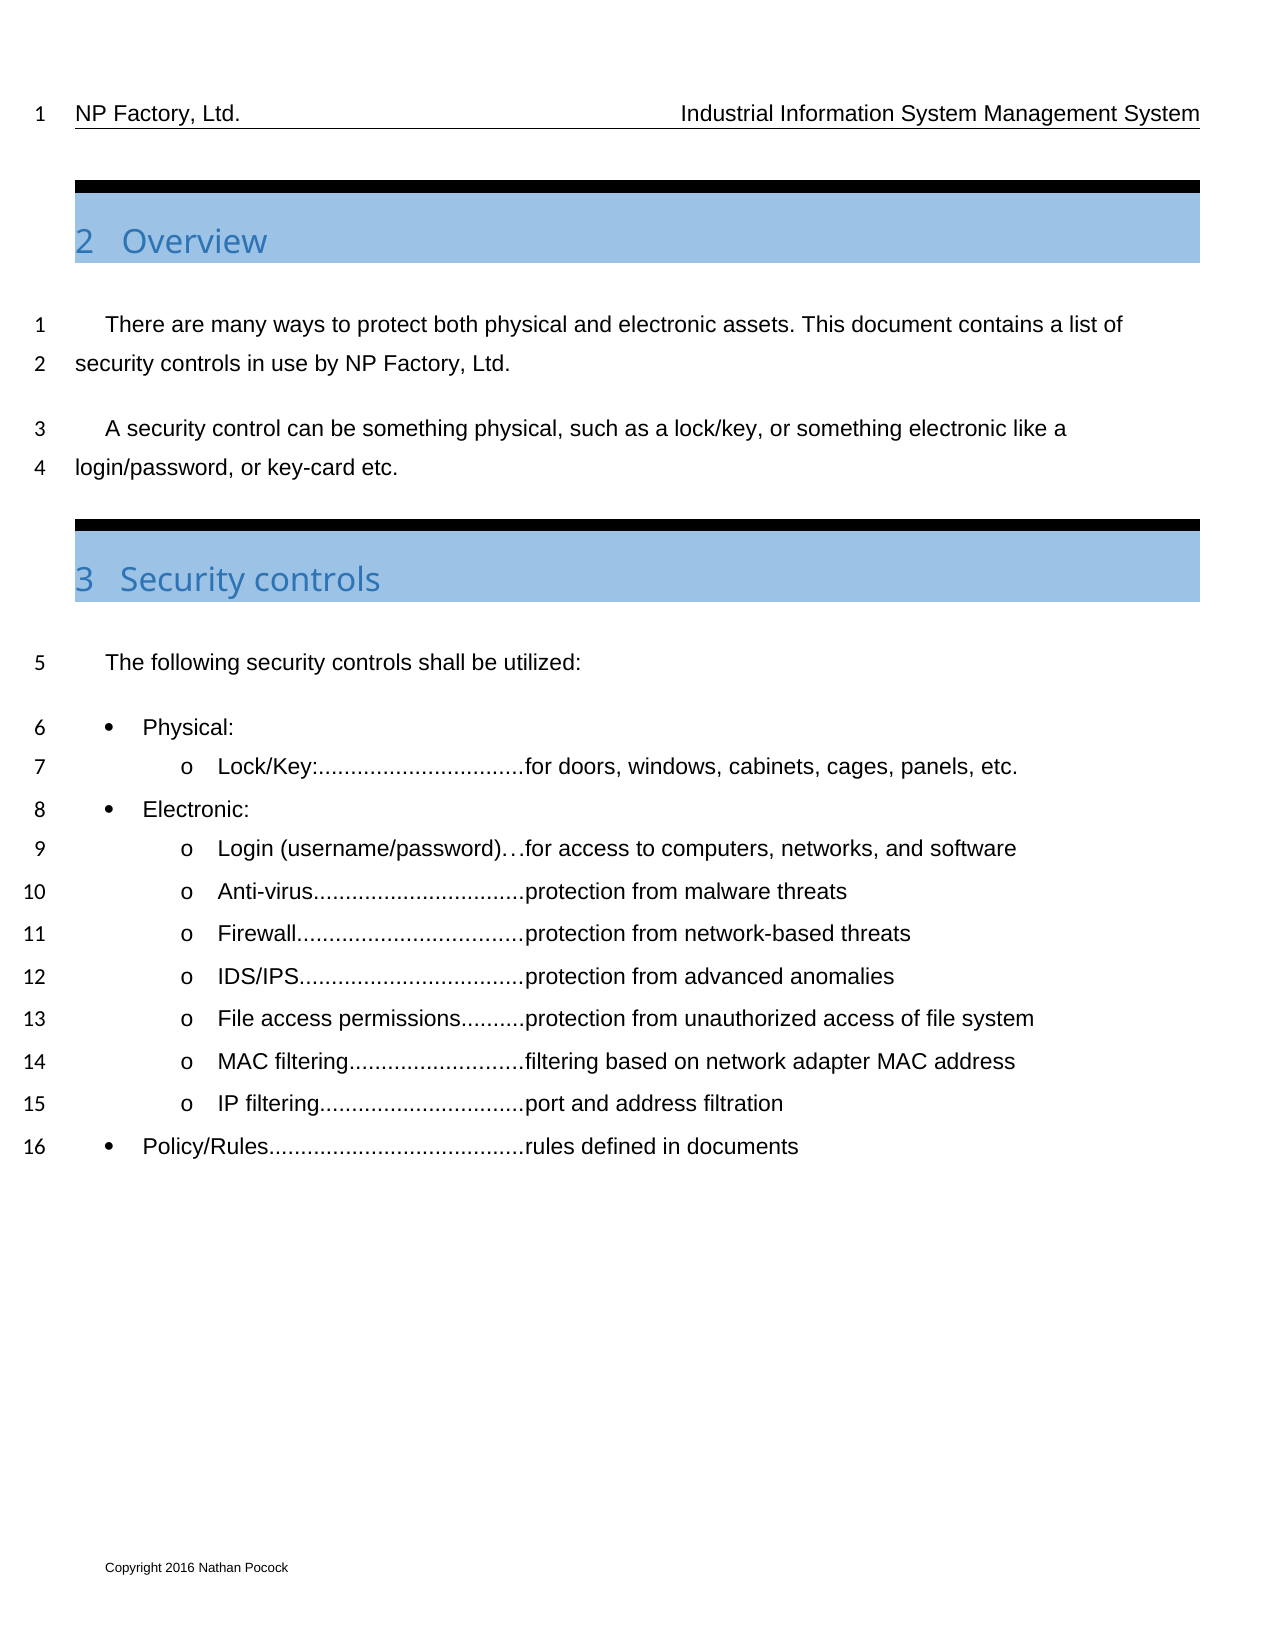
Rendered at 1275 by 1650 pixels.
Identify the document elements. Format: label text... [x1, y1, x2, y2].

text A security control can be something physical, such as a lock/key, or something electronic like a login/password, or key-card etc. [75, 415, 1200, 481]
list MAC filtering filtering based on network adapter MAC address [180, 1048, 1200, 1076]
subtitle Security controls [75, 531, 1200, 602]
list Electronic: [105, 796, 1200, 822]
list Anti-virus protection from malware threats [180, 878, 1200, 906]
list File access permissions protection from unauthorized access of file system [180, 1005, 1200, 1033]
list Physical: [105, 714, 1200, 740]
subtitle Overview [75, 193, 1200, 263]
list IP filtering port and address filtration [180, 1090, 1200, 1118]
list Lock/Key: for doors, windows, cabinets, cages, panels, etc. [180, 753, 1200, 782]
text There are many ways to protect both physical and electronic assets. This document contains a list of security controls in use by [75, 311, 1200, 377]
list Policy/Rules rules defined in documents [105, 1133, 1200, 1159]
list Login (username/password) for access to computers, networks, and software [180, 835, 1200, 863]
list Firewall protection from network-based threats [180, 920, 1200, 948]
list IDS/IPS protection from advanced anomalies [180, 963, 1200, 991]
text The following security controls shall be utilized: [75, 649, 1200, 676]
